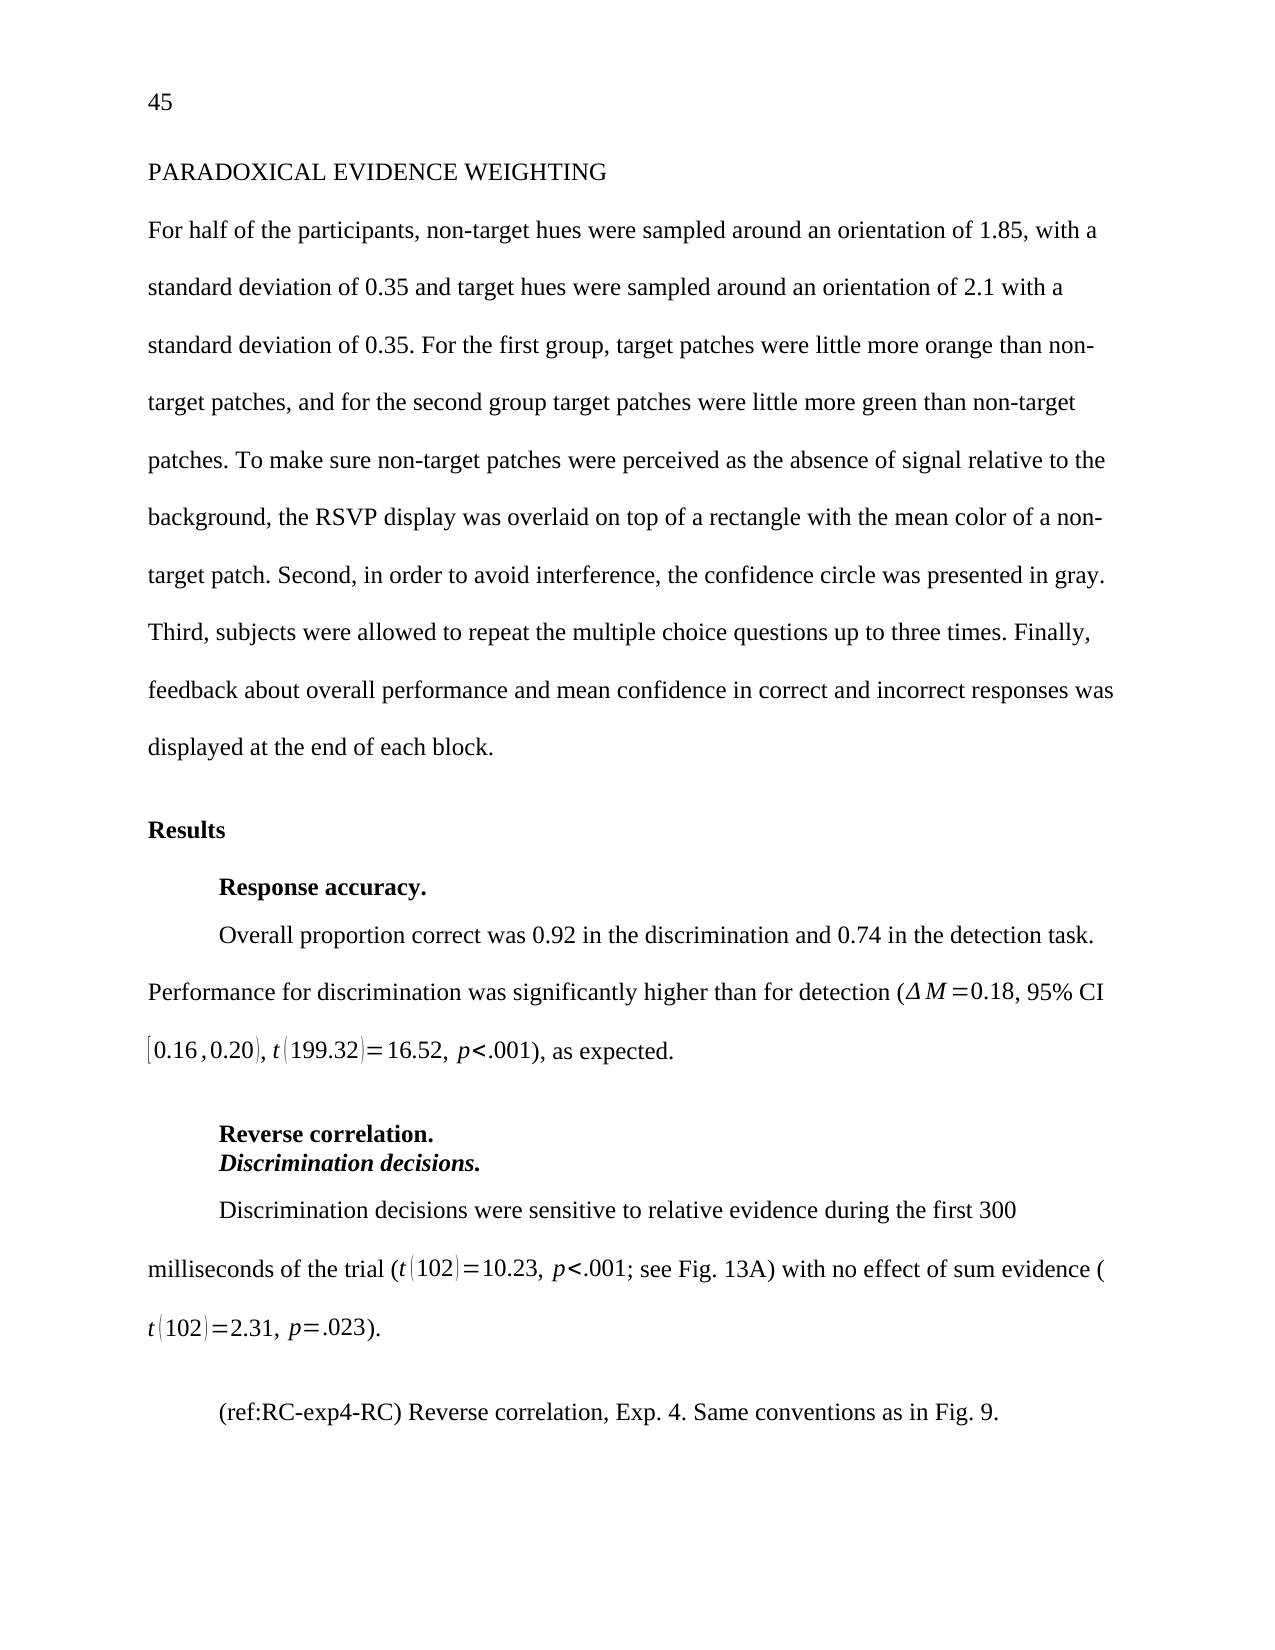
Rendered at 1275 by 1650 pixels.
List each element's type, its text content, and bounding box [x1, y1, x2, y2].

subtitle Response accuracy. [148, 872, 1127, 901]
text (ref:RC-exp4-RC) Reverse correlation, Exp. 4. Same conventions as in Fig. 9. [148, 1397, 1127, 1426]
text Overall proportion correct was 0.92 in the discrimination and 0.74 in the detection task. Performance for discrimination was significantly higher than for detection (, 95% CI , , ), as expected. [148, 920, 1127, 1066]
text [148, 215, 1127, 761]
subtitle Discrimination decisions. [148, 1148, 1127, 1177]
subtitle Results [148, 815, 1127, 844]
subtitle Reverse correlation. [148, 1119, 1127, 1148]
text Discrimination decisions were sensitive to relative evidence during the first 300 milliseconds of the trial (, ; see Fig. 13A) with no effect of sum evidence (, ). [148, 1196, 1127, 1343]
